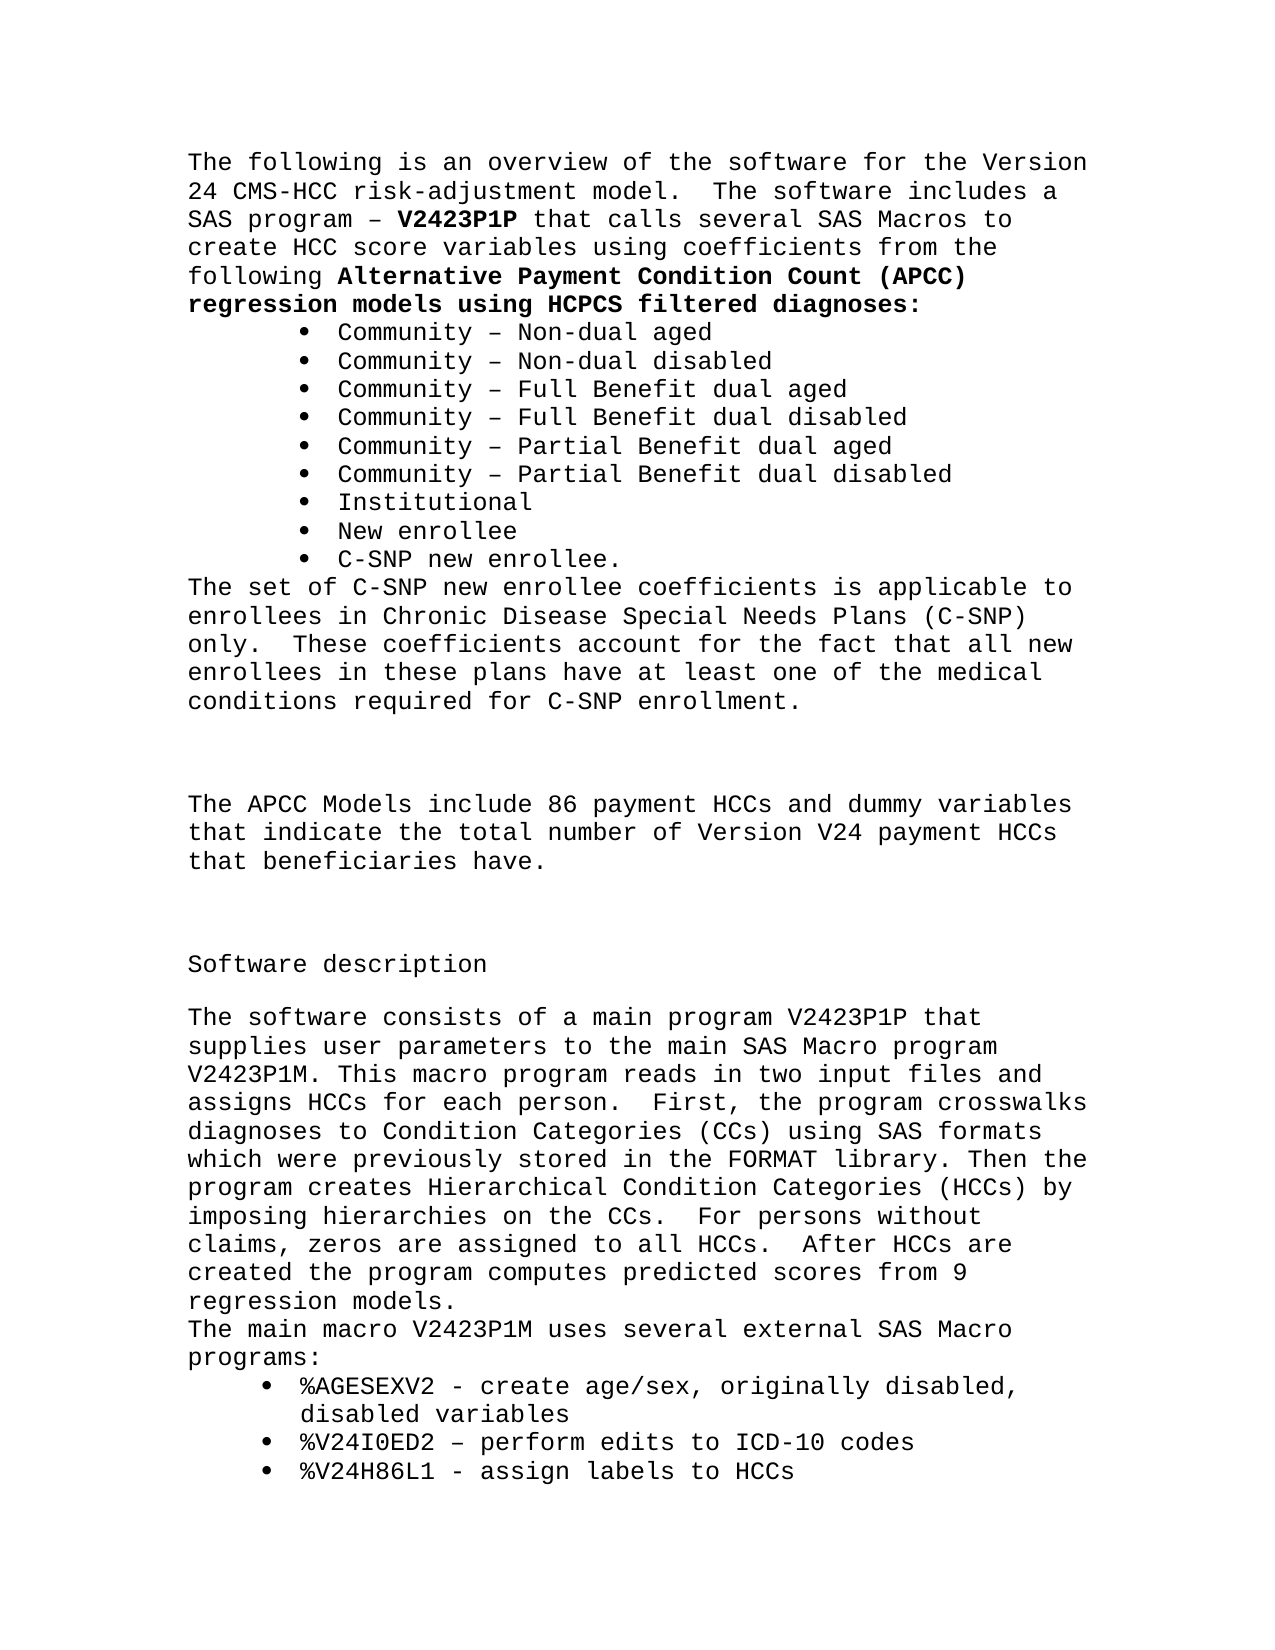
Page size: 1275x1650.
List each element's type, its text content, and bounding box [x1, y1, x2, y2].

list C-SNP new enrollee. [300, 547, 1087, 575]
text The APCC Models include 86 payment HCCs and dummy variables that indicate the total number of Version V24 payment HCCs that beneficiaries have. [187, 792, 1087, 877]
text The following is an overview of the software for the Version 24 CMS-HCC risk-adjustment model. The software includes a SAS program – V2423P1P that calls several SAS Macros to create HCC score variables using coefficients from the following Alternative Payment Condition Count (APCC) regression models using HCPCS filtered diagnoses: [187, 150, 1087, 320]
list New enrollee [300, 518, 1087, 547]
list Community – Non-dual aged [300, 320, 1087, 348]
list %V24I0ED2 – perform edits to ICD-10 codes [262, 1430, 1087, 1458]
list %AGESEXV2 - create age/sex, originally disabled, disabled variables [262, 1373, 1087, 1430]
list Community – Partial Benefit dual aged [300, 433, 1087, 462]
list %V24H86L1 - assign labels to HCCs [262, 1458, 1087, 1487]
text The main macro V2423P1M uses several external SAS Macro programs: [187, 1317, 1087, 1373]
list Community – Full Benefit dual aged [300, 377, 1087, 405]
subtitle Software description [187, 952, 1087, 980]
list Institutional [300, 490, 1087, 518]
list Community – Partial Benefit dual disabled [300, 462, 1087, 490]
list Community – Non-dual disabled [300, 348, 1087, 377]
text The software consists of a main program V2423P1P that supplies user parameters to the main SAS Macro program V2423P1M. This macro program reads in two input files and assigns HCCs for each person. First, the program crosswalks diagnoses to Condition Categories (CCs) using SAS formats which were previously stored in the FORMAT library. Then the program creates Hierarchical Condition Categories (HCCs) by imposing hierarchies on the CCs. For persons without claims, zeros are assigned to all HCCs. After HCCs are created the program computes predicted scores from 9 regression models. [187, 1005, 1087, 1317]
text The set of C-SNP new enrollee coefficients is applicable to enrollees in Chronic Disease Special Needs Plans (C-SNP) only. These coefficients account for the fact that all new enrollees in these plans have at least one of the medical conditions required for C-SNP enrollment. [187, 575, 1087, 717]
list Community – Full Benefit dual disabled [300, 405, 1087, 433]
